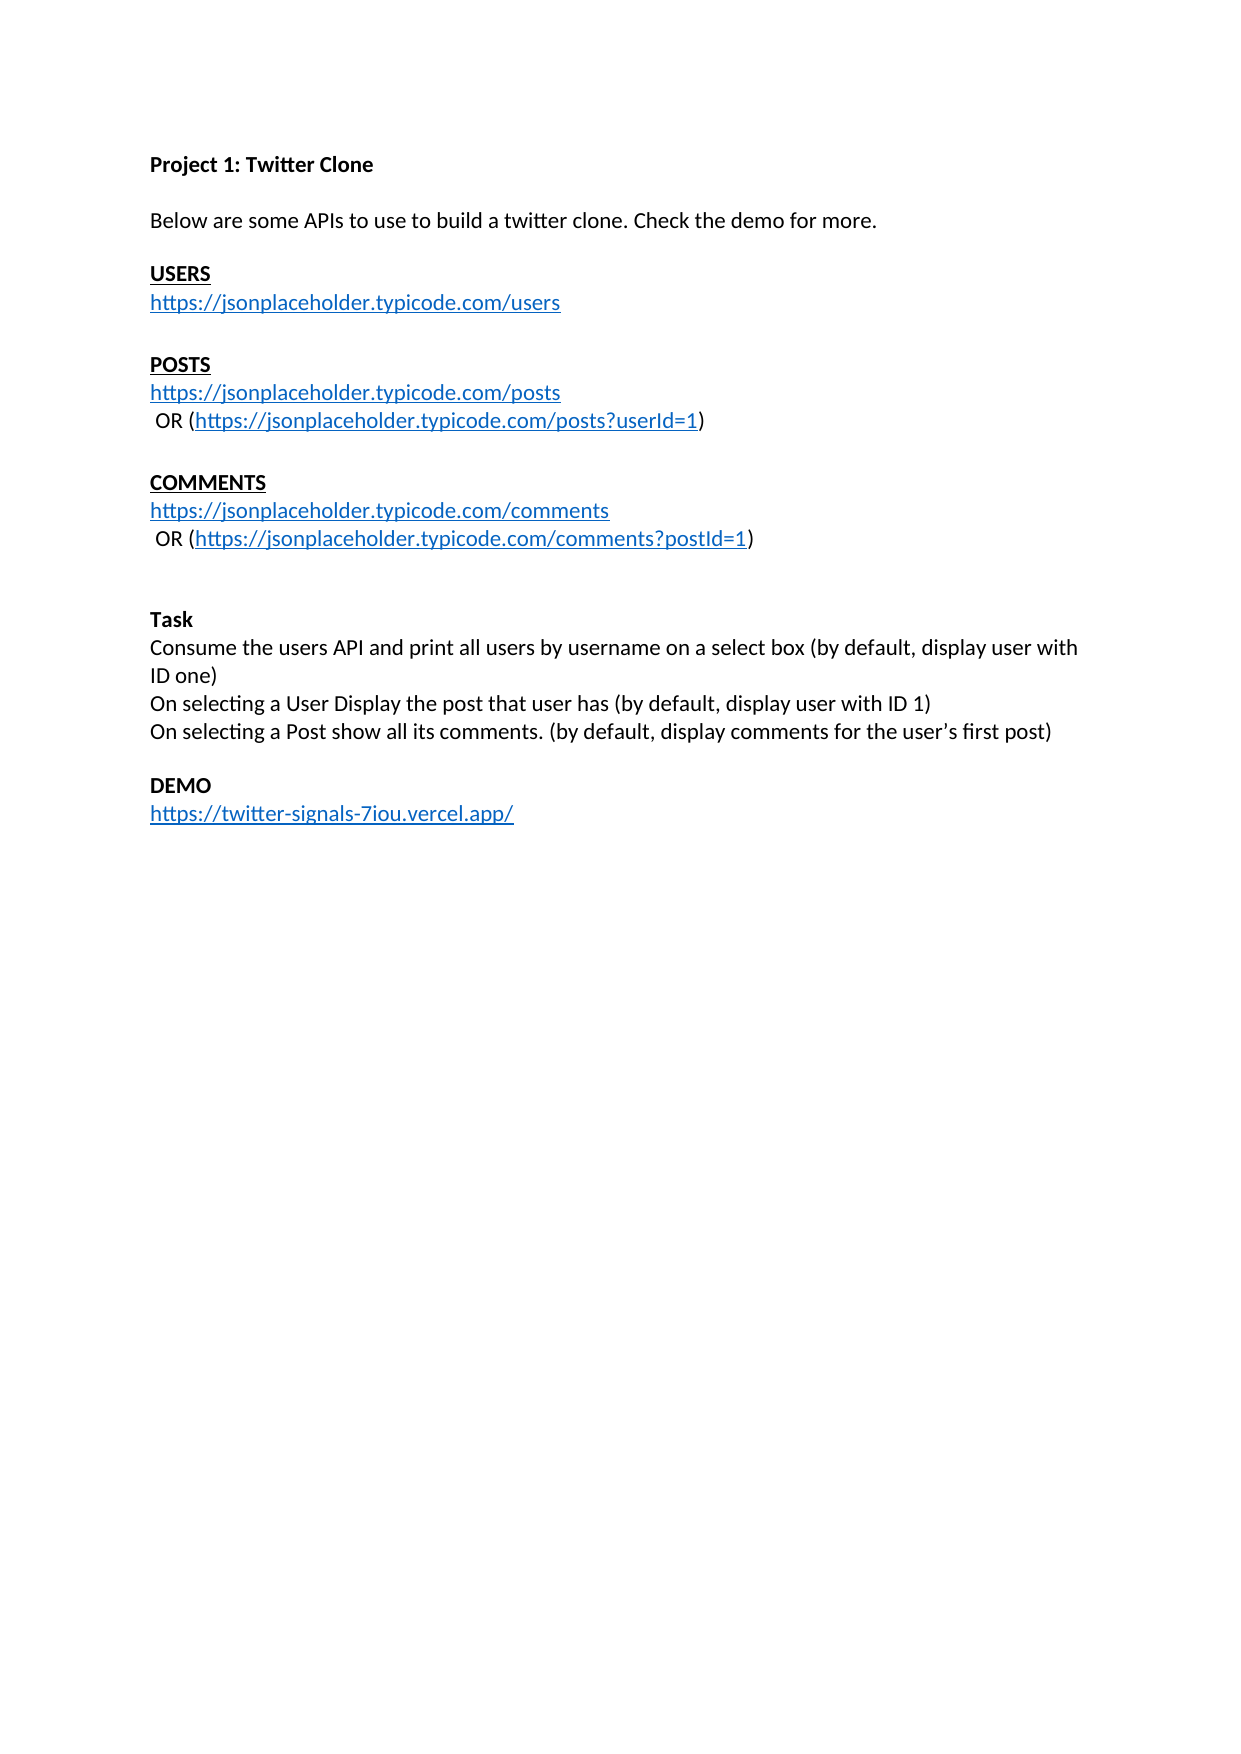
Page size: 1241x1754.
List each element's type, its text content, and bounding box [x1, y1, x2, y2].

text USERS https://jsonplaceholder.typicode.com/users [150, 259, 1090, 350]
text Task [150, 605, 1090, 633]
text OR (https://jsonplaceholder.typicode.com/posts?userId=1) [150, 406, 1090, 468]
text Consume the users API and print all users by username on a select box (by default, display user with ID one) [150, 633, 1090, 689]
text Below are some APIs to use to build a twitter clone. Check the demo for more. [150, 206, 1090, 234]
text DEMO [150, 771, 1090, 799]
text https://jsonplaceholder.typicode.com/posts [150, 378, 1090, 406]
text On selecting a User Display the post that user has (by default, display user with ID 1) [150, 689, 1090, 717]
text OR (https://jsonplaceholder.typicode.com/comments?postId=1) [150, 524, 1090, 552]
text COMMENTS [150, 468, 1090, 496]
text https://jsonplaceholder.typicode.com/comments [150, 496, 1090, 524]
text On selecting a Post show all its comments. (by default, display comments for the user’s first post) [150, 717, 1090, 746]
text https://twitter-signals-7iou.vercel.app/ [150, 799, 1090, 827]
text POSTS [150, 350, 1090, 378]
text Project 1: Twitter Clone [150, 150, 1090, 178]
